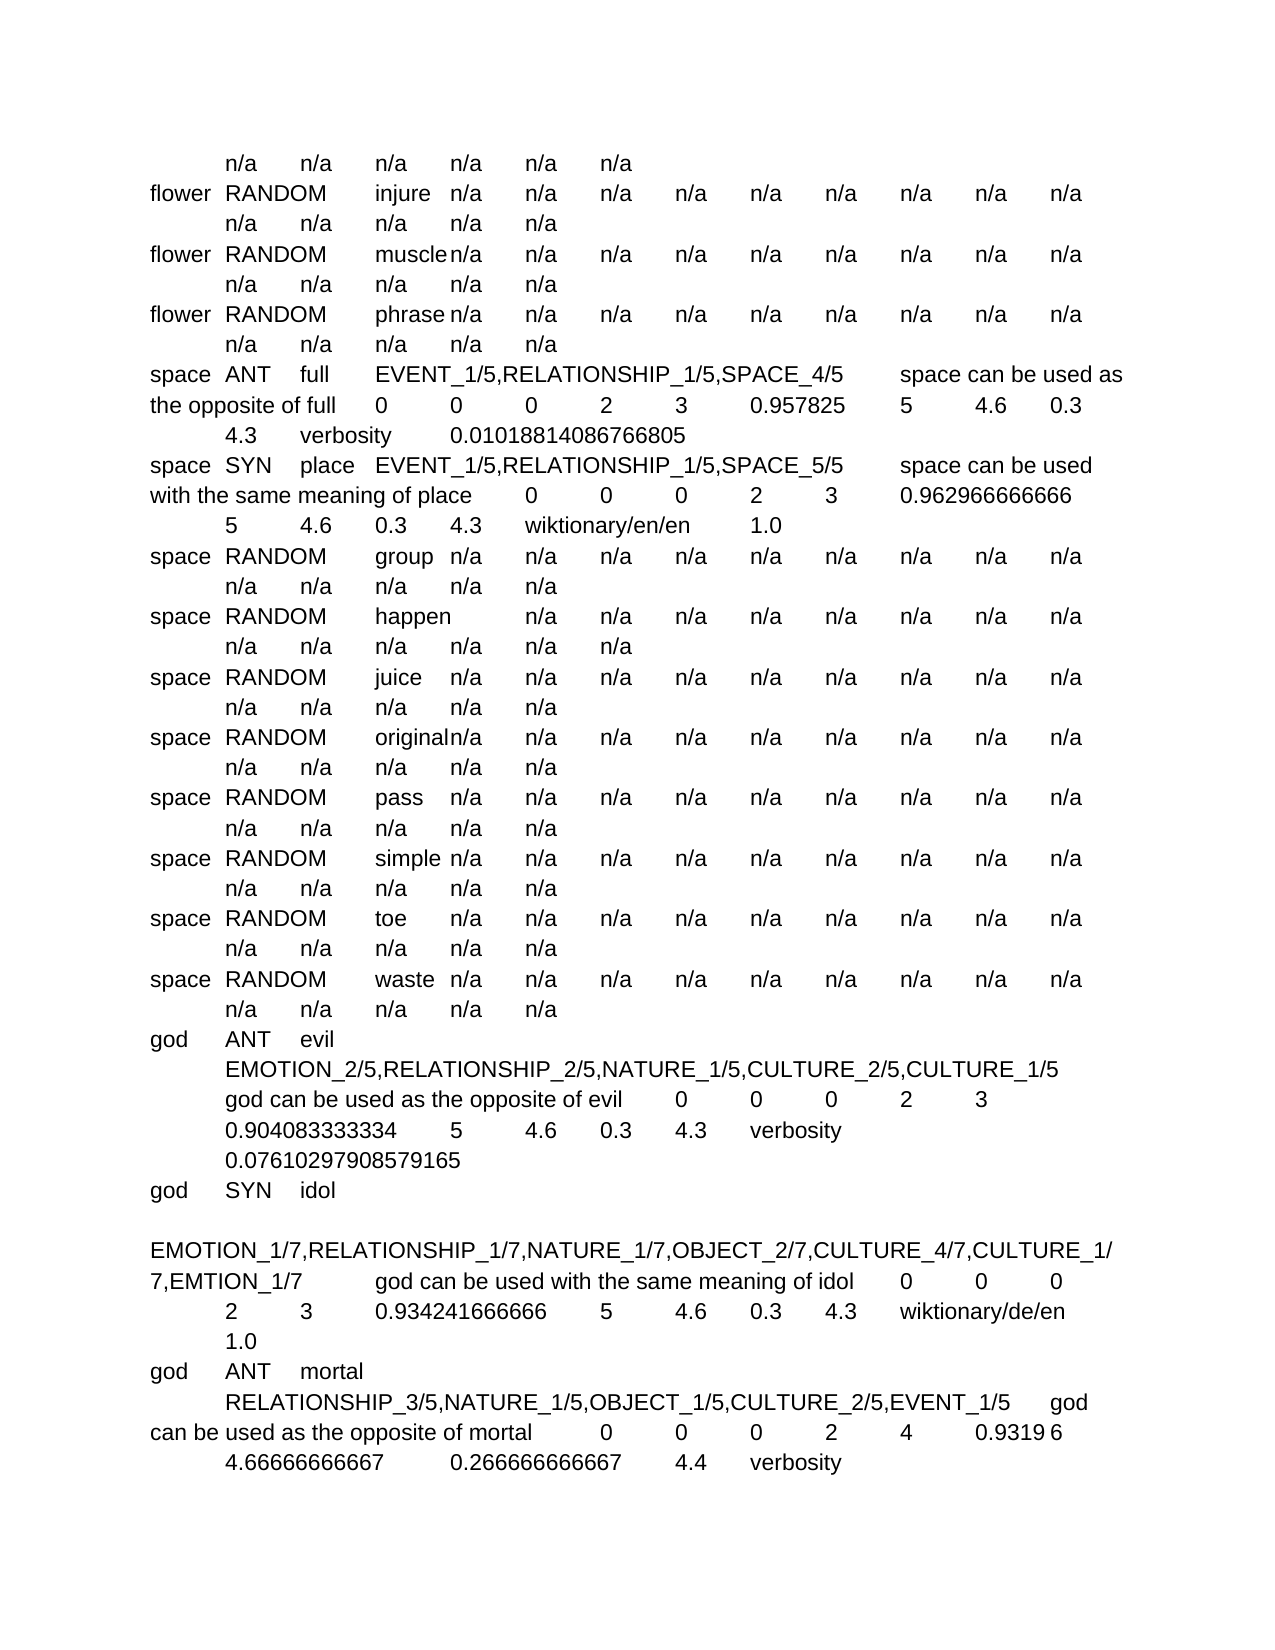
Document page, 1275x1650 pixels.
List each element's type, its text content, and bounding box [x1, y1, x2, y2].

text space RANDOM waste n/a n/a n/a n/a n/a n/a n/a n/a n/a n/a n/a n/a n/a n/a [150, 966, 1125, 1022]
text god SYN idol EMOTION_1/7,RELATIONSHIP_1/7,NATURE_1/7,OBJECT_2/7,CULTURE_4/7,CULTURE_1/7,EMTION_1/7 god can be used with the same meaning of idol 0 0 0 2 3 0.934241666666 5 4.6 0.3 4.3 wiktionary/de/en 1.0 [150, 1177, 1125, 1354]
text space RANDOM happen n/a n/a n/a n/a n/a n/a n/a n/a n/a n/a n/a n/a n/a n/a [150, 603, 1125, 660]
text flower RANDOM injure n/a n/a n/a n/a n/a n/a n/a n/a n/a n/a n/a n/a n/a n/a [150, 180, 1125, 237]
text space SYN place EVENT_1/5,RELATIONSHIP_1/5,SPACE_5/5 space can be used with the same meaning of place 0 0 0 2 3 0.962966666666 5 4.6 0.3 4.3 wiktionary/en/en 1.0 [150, 452, 1125, 539]
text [150, 1358, 1125, 1475]
text space RANDOM toe n/a n/a n/a n/a n/a n/a n/a n/a n/a n/a n/a n/a n/a n/a [150, 905, 1125, 962]
text flower RANDOM phrase n/a n/a n/a n/a n/a n/a n/a n/a n/a n/a n/a n/a n/a n/a [150, 301, 1125, 358]
text space RANDOM juice n/a n/a n/a n/a n/a n/a n/a n/a n/a n/a n/a n/a n/a n/a [150, 663, 1125, 720]
text space RANDOM simple n/a n/a n/a n/a n/a n/a n/a n/a n/a n/a n/a n/a n/a n/a [150, 845, 1125, 901]
text space RANDOM pass n/a n/a n/a n/a n/a n/a n/a n/a n/a n/a n/a n/a n/a n/a [150, 784, 1125, 841]
text flower RANDOM muscle n/a n/a n/a n/a n/a n/a n/a n/a n/a n/a n/a n/a n/a n/a [150, 241, 1125, 297]
text god ANT evil EMOTION_2/5,RELATIONSHIP_2/5,NATURE_1/5,CULTURE_2/5,CULTURE_1/5 god can be used as the opposite of evil 0 0 0 2 3 0.904083333334 5 4.6 0.3 4.3 verbosity 0.07610297908579165 [150, 1026, 1125, 1173]
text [150, 150, 1125, 176]
text space RANDOM original n/a n/a n/a n/a n/a n/a n/a n/a n/a n/a n/a n/a n/a n/a [150, 724, 1125, 781]
text space RANDOM group n/a n/a n/a n/a n/a n/a n/a n/a n/a n/a n/a n/a n/a n/a [150, 543, 1125, 599]
text space ANT full EVENT_1/5,RELATIONSHIP_1/5,SPACE_4/5 space can be used as the opposite of full 0 0 0 2 3 0.957825 5 4.6 0.3 4.3 verbosity 0.01018814086766805 [150, 361, 1125, 448]
